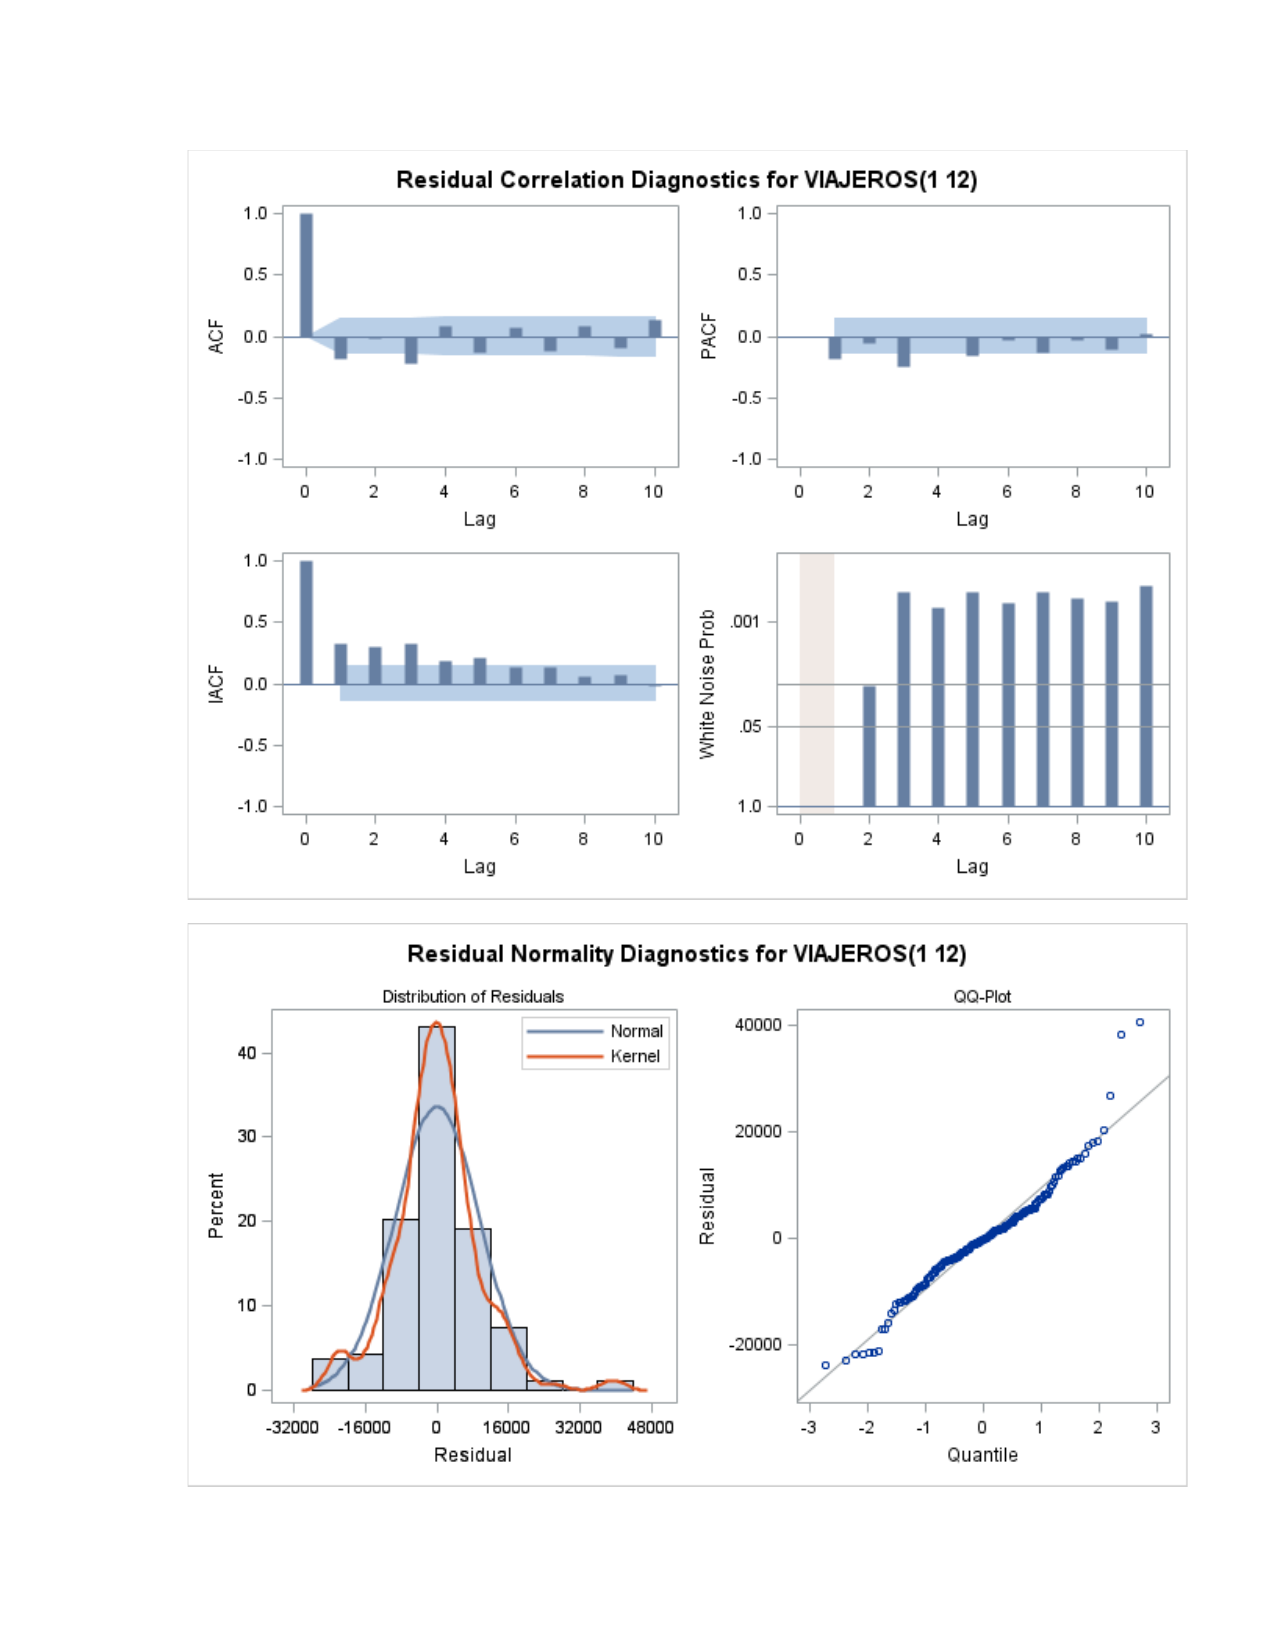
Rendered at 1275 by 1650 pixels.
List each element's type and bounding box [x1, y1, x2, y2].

picture [187, 923, 1188, 1487]
picture [187, 150, 1188, 900]
